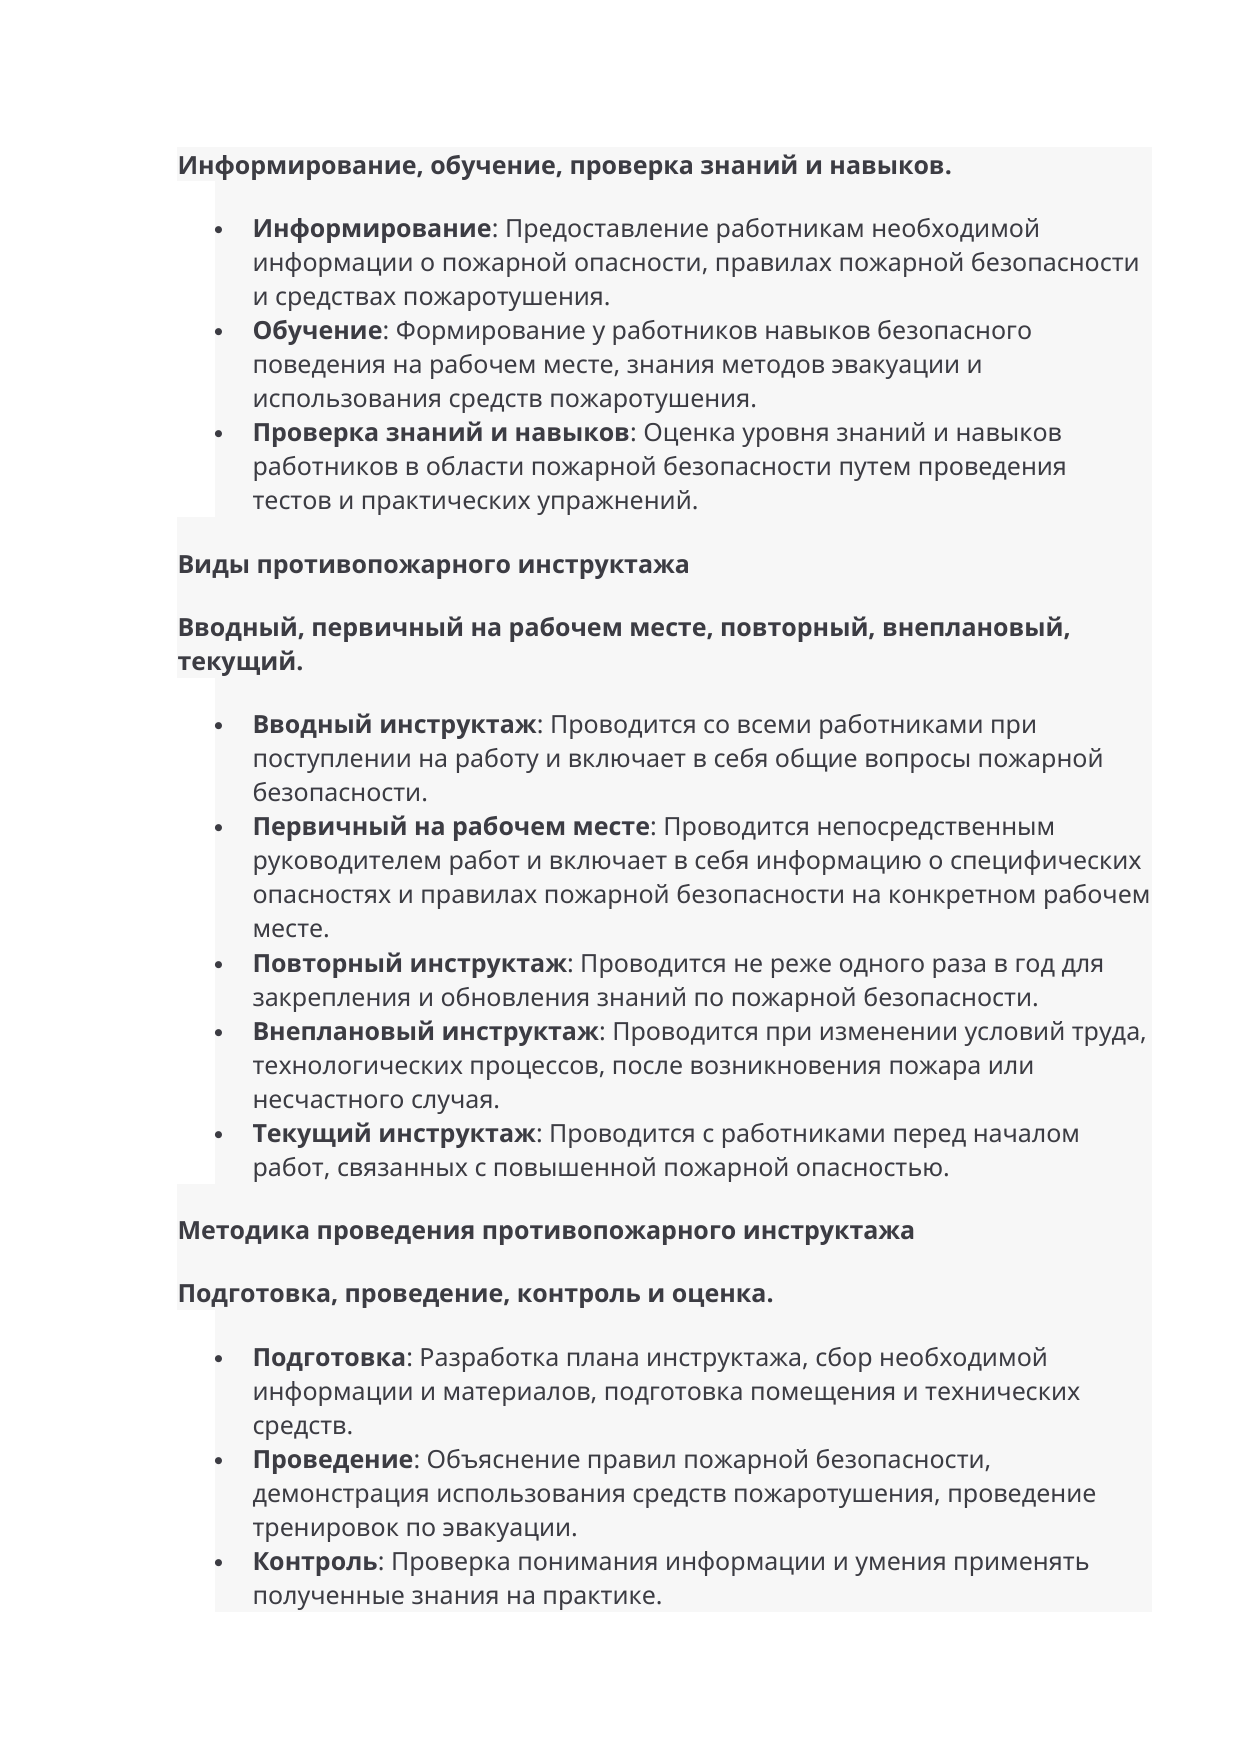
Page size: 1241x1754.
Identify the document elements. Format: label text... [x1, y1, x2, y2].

text Информирование, обучение, проверка знаний и навыков. [177, 147, 1152, 181]
list Первичный на рабочем месте: Проводится непосредственным руководителем работ и включает в себя информацию о специфических опасностях и правилах пожарной безопасности на конкретном рабочем месте. [215, 809, 1152, 945]
text Вводный, первичный на рабочем месте, повторный, внеплановый, текущий. [177, 609, 1152, 678]
list Проведение: Объяснение правил пожарной безопасности, демонстрация использования средств пожаротушения, проведение тренировок по эвакуации. [215, 1441, 1152, 1544]
text Виды противопожарного инструктажа [177, 546, 1152, 580]
list Обучение: Формирование у работников навыков безопасного поведения на рабочем месте, знания методов эвакуации и использования средств пожаротушения. [215, 313, 1152, 415]
list Контроль: Проверка понимания информации и умения применять полученные знания на практике. [215, 1544, 1152, 1612]
list Внеплановый инструктаж: Проводится при изменении условий труда, технологических процессов, после возникновения пожара или несчастного случая. [215, 1013, 1152, 1116]
list Проверка знаний и навыков: Оценка уровня знаний и навыков работников в области пожарной безопасности путем проведения тестов и практических упражнений. [215, 415, 1152, 517]
list Вводный инструктаж: Проводится со всеми работниками при поступлении на работу и включает в себя общие вопросы пожарной безопасности. [215, 707, 1152, 809]
text Подготовка, проведение, контроль и оценка. [177, 1276, 1152, 1310]
text Методика проведения противопожарного инструктажа [177, 1213, 1152, 1247]
list Информирование: Предоставление работникам необходимой информации о пожарной опасности, правилах пожарной безопасности и средствах пожаротушения. [215, 211, 1152, 313]
list Текущий инструктаж: Проводится с работниками перед началом работ, связанных с повышенной пожарной опасностью. [215, 1116, 1152, 1184]
list Подготовка: Разработка плана инструктажа, сбор необходимой информации и материалов, подготовка помещения и технических средств. [215, 1339, 1152, 1441]
list Повторный инструктаж: Проводится не реже одного раза в год для закрепления и обновления знаний по пожарной безопасности. [215, 945, 1152, 1013]
